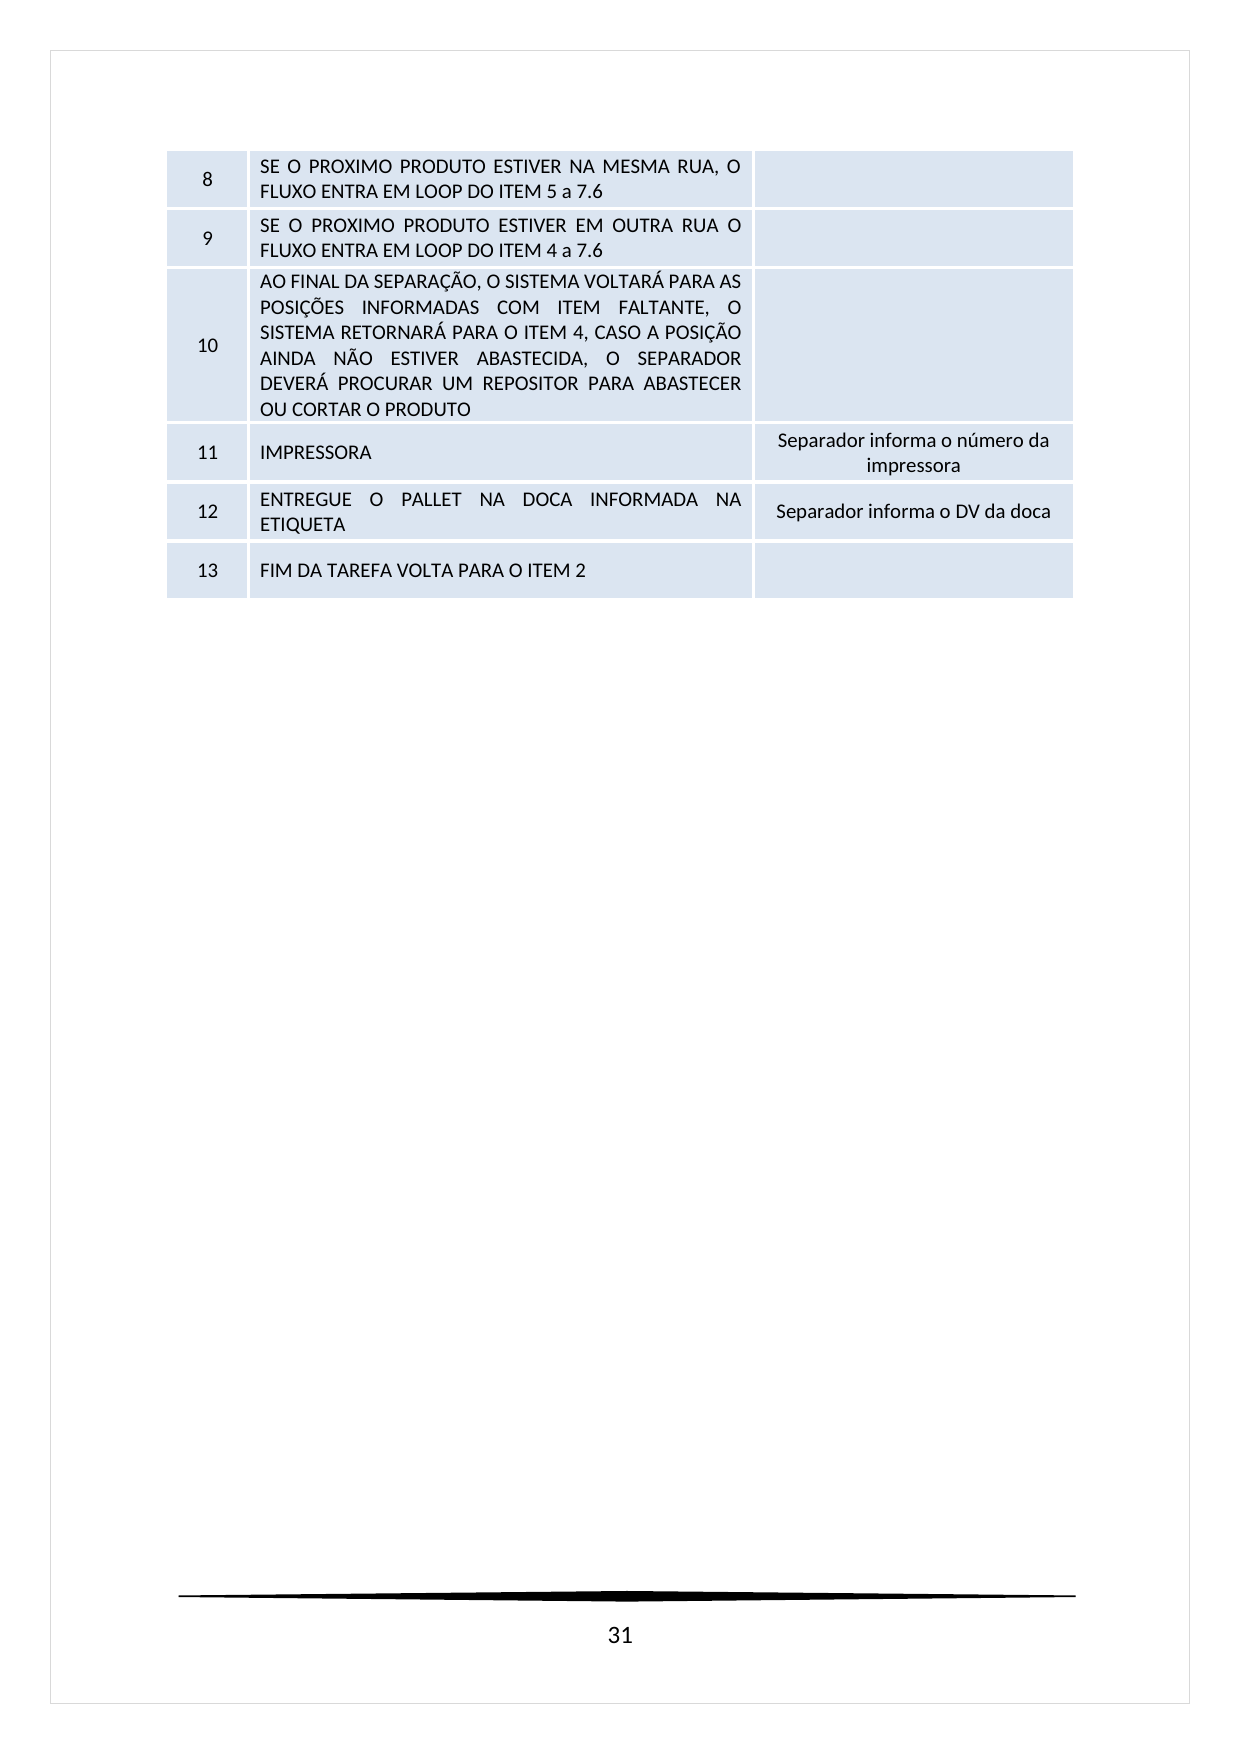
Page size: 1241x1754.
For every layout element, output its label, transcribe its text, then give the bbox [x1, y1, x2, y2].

table_cell IMPRESSORA [250, 424, 752, 480]
table_cell 13 [167, 543, 247, 598]
table_cell 8 [167, 151, 247, 207]
table_cell AO FINAL DA SEPARAÇÃO, O SISTEMA VOLTARÁ PARA AS POSIÇÕES INFORMADAS COM ITEM FALTANTE, O SISTEMA RETORNARÁ PARA O ITEM 4, CASO A POSIÇÃO AINDA NÃO ESTIVER ABASTECIDA, O SEPARADOR DEVERÁ PROCURAR UM REPOSITOR PARA ABASTECER OU CORTAR O PRODUTO [250, 269, 752, 421]
table_cell 11 [167, 424, 247, 480]
table_cell 10 [167, 269, 247, 421]
table_cell SE O PROXIMO PRODUTO ESTIVER NA MESMA RUA, O FLUXO ENTRA EM LOOP DO ITEM 5 a 7.6 [250, 151, 752, 207]
table_cell [755, 543, 1073, 598]
table_cell Separador informa o DV da doca [755, 484, 1073, 539]
table_cell [755, 269, 1073, 421]
table_cell FIM DA TAREFA VOLTA PARA O ITEM 2 [250, 543, 752, 598]
table_cell [755, 151, 1073, 207]
table_cell 12 [167, 484, 247, 539]
table_cell SE O PROXIMO PRODUTO ESTIVER EM OUTRA RUA O FLUXO ENTRA EM LOOP DO ITEM 4 a 7.6 [250, 210, 752, 266]
table_cell [755, 210, 1073, 266]
table_cell 9 [167, 210, 247, 266]
table_cell ENTREGUE O PALLET NA DOCA INFORMADA NA ETIQUETA [250, 484, 752, 539]
table_cell Separador informa o número da impressora [755, 424, 1073, 480]
